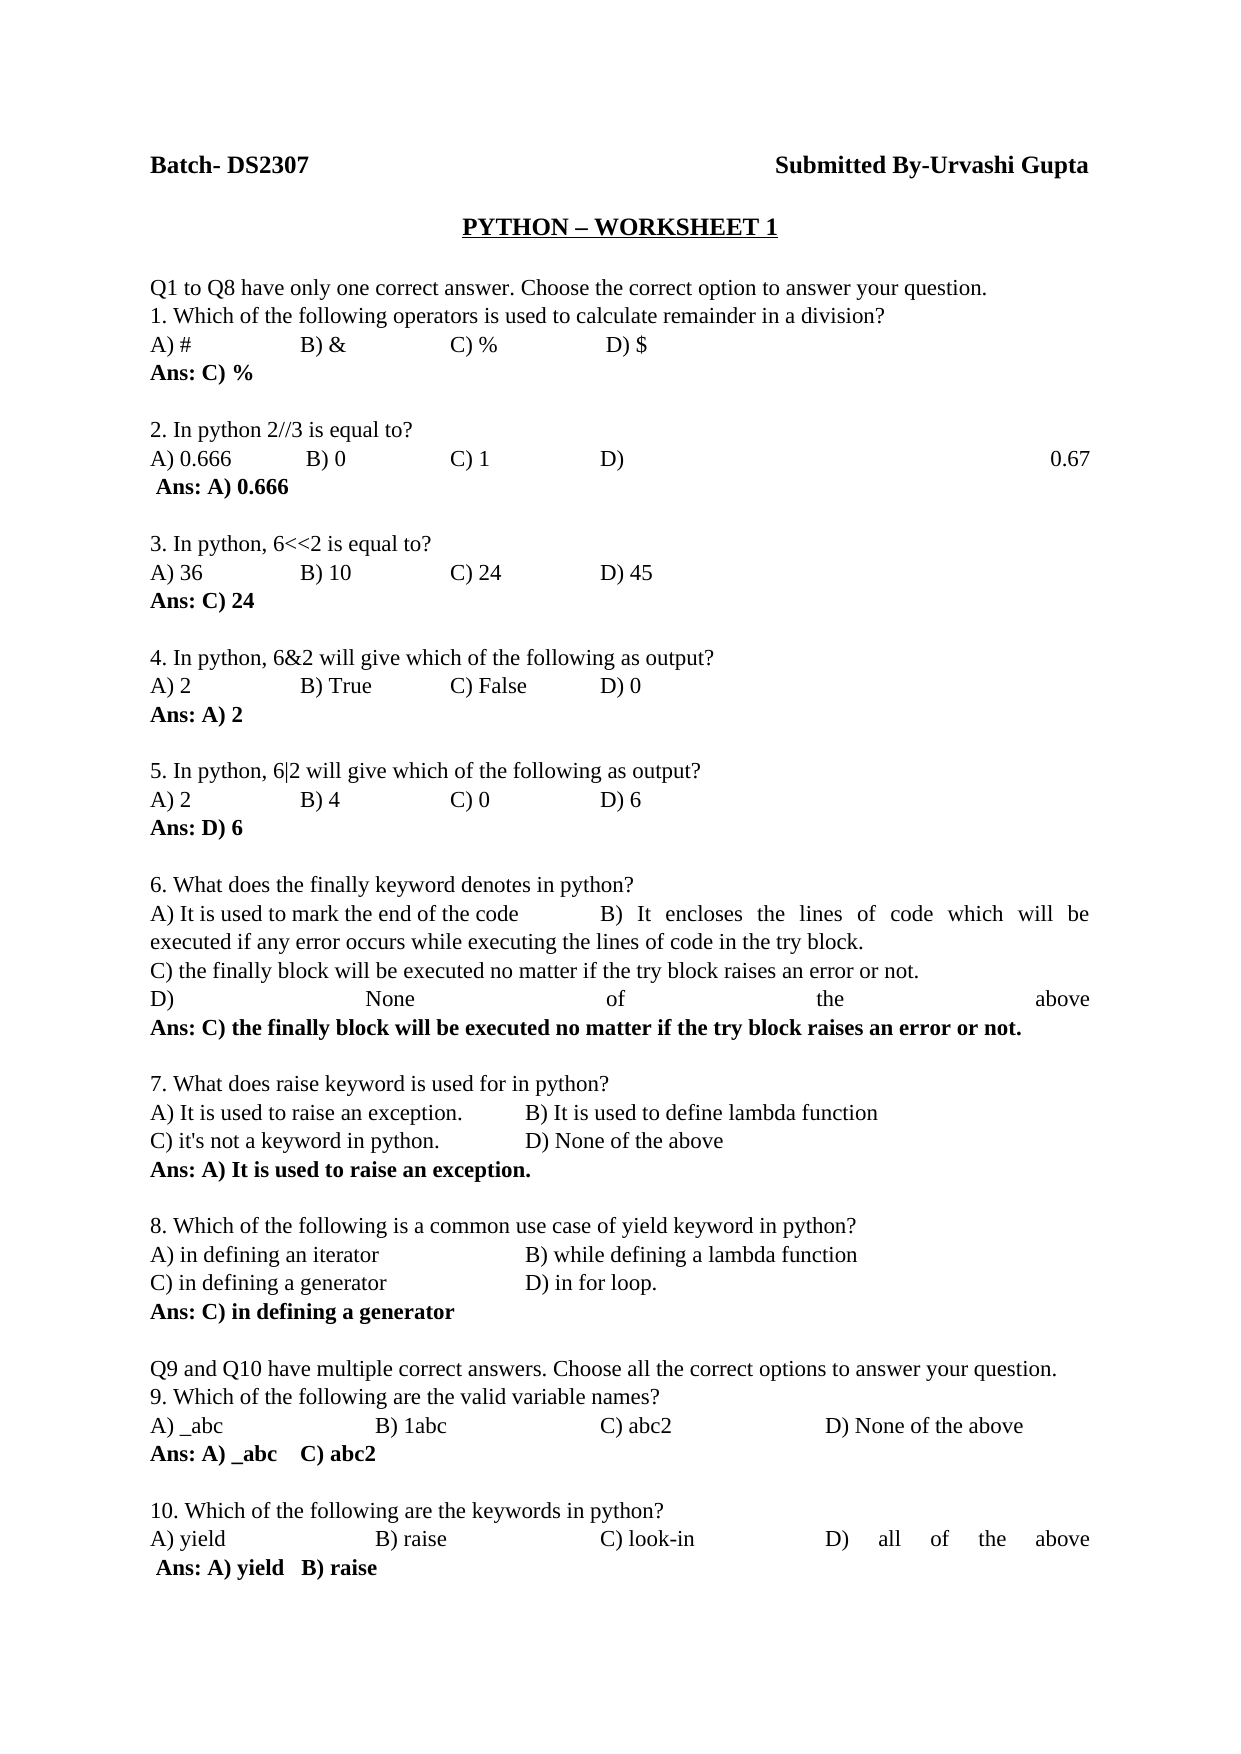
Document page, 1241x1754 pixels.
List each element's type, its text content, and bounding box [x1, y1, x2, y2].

text Ans: C) 24 [150, 587, 1090, 613]
text 1. Which of the following operators is used to calculate remainder in a division? [150, 303, 1090, 329]
text 9. Which of the following are the valid variable names? [150, 1383, 1090, 1409]
text 8. Which of the following is a common use case of yield keyword in python? [150, 1213, 1090, 1239]
text A) It is used to raise an exception. B) It is used to define lambda function [150, 1099, 1090, 1125]
text Q1 to Q8 have only one correct answer. Choose the correct option to answer your question. [150, 274, 1090, 301]
text Ans: D) 6 [150, 814, 1090, 841]
text 2. In python 2//3 is equal to? [150, 416, 1090, 443]
text 4. In python, 6&2 will give which of the following as output? [150, 644, 1090, 670]
text Ans: A) _abc C) abc2 [150, 1440, 1090, 1466]
text PYTHON – WORKSHEET 1 [150, 212, 1090, 241]
text A) _abc B) 1abc C) abc2 D) None of the above [150, 1412, 1090, 1438]
text A) # B) & C) % D) $ [150, 331, 1090, 357]
text A) yield B) raise C) look-in D) all of the above Ans: A) yield B) raise [150, 1525, 1090, 1580]
text Ans: C) % [150, 359, 1090, 386]
text 3. In python, 6<<2 is equal to? [150, 530, 1090, 556]
text Q9 and Q10 have multiple correct answers. Choose all the correct options to answer your question. [150, 1355, 1090, 1381]
text Ans: A) 2 [150, 701, 1090, 727]
text Ans: C) in defining a generator [150, 1298, 1090, 1324]
text Ans: A) It is used to raise an exception. [150, 1156, 1090, 1182]
text 6. What does the finally keyword denotes in python? [150, 871, 1090, 898]
text 5. In python, 6|2 will give which of the following as output? [150, 758, 1090, 784]
text C) the finally block will be executed no matter if the try block raises an error or not. [150, 957, 1090, 983]
text A) 2 B) True C) False D) 0 [150, 672, 1090, 699]
text C) in defining a generator D) in for loop. [150, 1269, 1090, 1296]
text A) 2 B) 4 C) 0 D) 6 [150, 786, 1090, 812]
text 10. Which of the following are the keywords in python? [150, 1497, 1090, 1523]
text A) It is used to mark the end of the code B) It encloses the lines of code which will be executed if any error occurs while executing the lines of code in the try block. [150, 900, 1090, 954]
text D) None of the above Ans: C) the finally block will be executed no matter if the try block raises an error or not. [150, 985, 1090, 1040]
text A) in defining an iterator B) while defining a lambda function [150, 1241, 1090, 1267]
text 7. What does raise keyword is used for in python? [150, 1070, 1090, 1097]
text A) 0.666 B) 0 C) 1 D) 0.67 Ans: A) 0.666 [150, 445, 1090, 499]
text C) it's not a keyword in python. D) None of the above [150, 1127, 1090, 1154]
text A) 36 B) 10 C) 24 D) 45 [150, 558, 1090, 585]
text Batch- DS2307 Submitted By-Urvashi Gupta [150, 150, 1090, 179]
